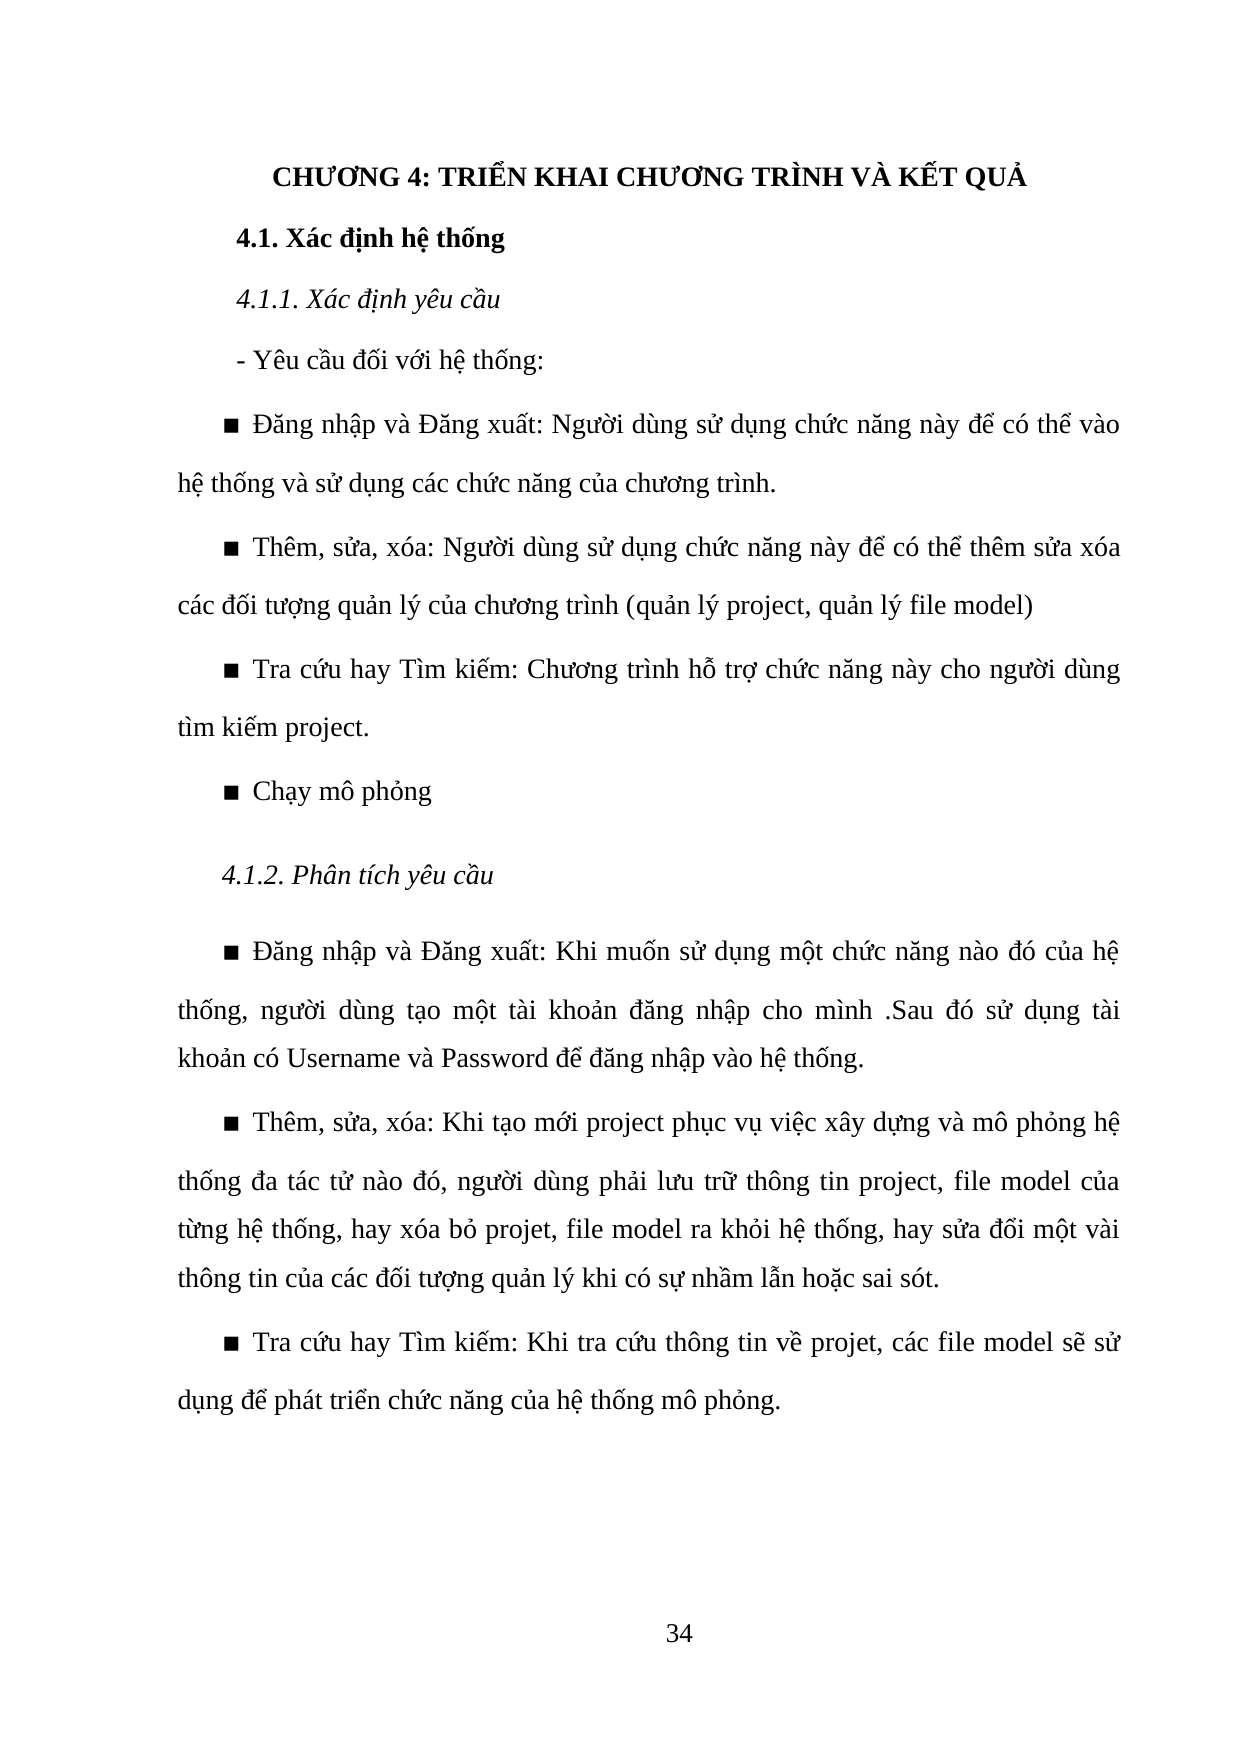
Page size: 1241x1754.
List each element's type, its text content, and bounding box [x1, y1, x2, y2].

text 4.1.2. Phân tích yêu cầu [177, 858, 1122, 891]
subtitle 4.1. Xác định hệ thống [177, 221, 1122, 254]
list Tra cứu hay Tìm kiếm: Khi tra cứu thông tin về projet, các file model sẽ sử dụng để phát triển chức năng của hệ thống mô phỏng. [177, 1309, 1122, 1416]
list Thêm, sửa, xóa: Người dùng sử dụng chức năng này để có thể thêm sửa xóa các đối tượng quản lý của chương trình (quản lý project, quản lý file model) [177, 514, 1122, 621]
text 4.1.1. Xác định yêu cầu [177, 282, 1122, 315]
subtitle CHƯƠNG 4: TRIỂN KHAI CHƯƠNG TRÌNH VÀ KẾT QUẢ [177, 160, 1122, 193]
list Tra cứu hay Tìm kiếm: Chương trình hỗ trợ chức năng này cho người dùng tìm kiếm project. [177, 637, 1122, 743]
list Thêm, sửa, xóa: Khi tạo mới project phục vụ việc xây dựng và mô phỏng hệ thống đa tác tử nào đó, người dùng phải lưu trữ thông tin project, file model của từng hệ thống, hay xóa bỏ projet, file model ra khỏi hệ thống, hay sửa đổi một vài thông tin của các đối tượng quản lý khi có sự nhầm lẫn hoặc sai sót. [177, 1090, 1122, 1293]
list Chạy mô phỏng [177, 759, 1122, 817]
list Đăng nhập và Đăng xuất: Khi muốn sử dụng một chức năng nào đó của hệ thống, người dùng tạo một tài khoản đăng nhập cho mình .Sau đó sử dụng tài khoản có Username và Password để đăng nhập vào hệ thống. [177, 919, 1122, 1074]
text - Yêu cầu đối với hệ thống: [177, 343, 1122, 376]
list Đăng nhập và Đăng xuất: Người dùng sử dụng chức năng này để có thể vào hệ thống và sử dụng các chức năng của chương trình. [177, 392, 1122, 498]
